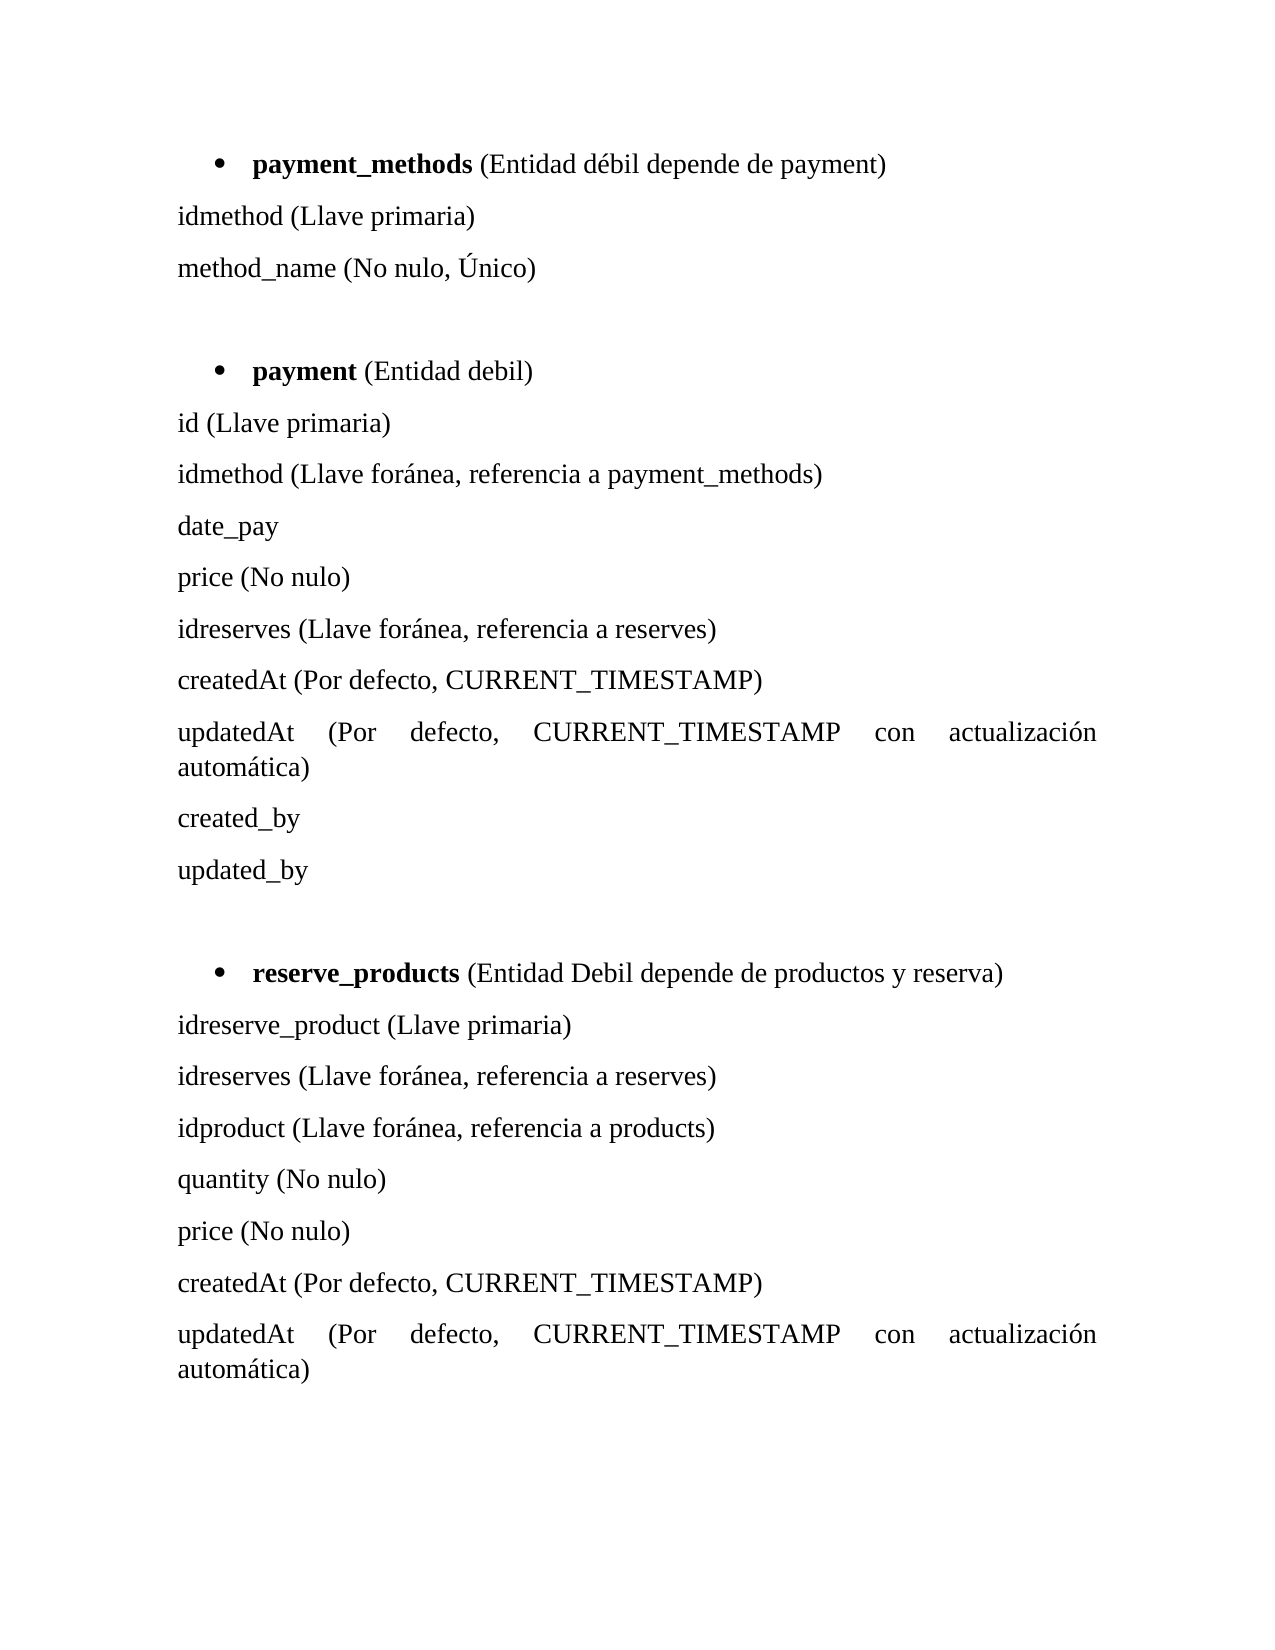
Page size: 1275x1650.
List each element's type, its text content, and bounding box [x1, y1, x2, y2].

list payment (Entidad debil) [215, 354, 1098, 386]
text method_name (No nulo, Único) [177, 251, 1098, 283]
text id (Llave primaria) [177, 406, 1098, 438]
list payment_methods (Entidad débil depende de payment) [215, 148, 1098, 180]
text price (No nulo) [177, 560, 1098, 593]
text createdAt (Por defecto, CURRENT_TIMESTAMP) [177, 1266, 1098, 1298]
text idmethod (Llave foránea, referencia a payment_methods) [177, 457, 1098, 489]
text idreserves (Llave foránea, referencia a reserves) [177, 612, 1098, 644]
text quantity (No nulo) [177, 1162, 1098, 1195]
text price (No nulo) [177, 1214, 1098, 1246]
text idproduct (Llave foránea, referencia a products) [177, 1111, 1098, 1143]
text updated_by [177, 853, 1098, 885]
list reserve_products (Entidad Debil depende de productos y reserva) [215, 956, 1098, 989]
text idreserves (Llave foránea, referencia a reserves) [177, 1059, 1098, 1092]
text date_pay [177, 509, 1098, 541]
text updatedAt (Por defecto, CURRENT_TIMESTAMP con actualización automática) [177, 1317, 1098, 1384]
text updatedAt (Por defecto, CURRENT_TIMESTAMP con actualización automática) [177, 715, 1098, 782]
text idmethod (Llave primaria) [177, 199, 1098, 232]
text created_by [177, 801, 1098, 834]
text createdAt (Por defecto, CURRENT_TIMESTAMP) [177, 663, 1098, 696]
text idreserve_product (Llave primaria) [177, 1008, 1098, 1040]
